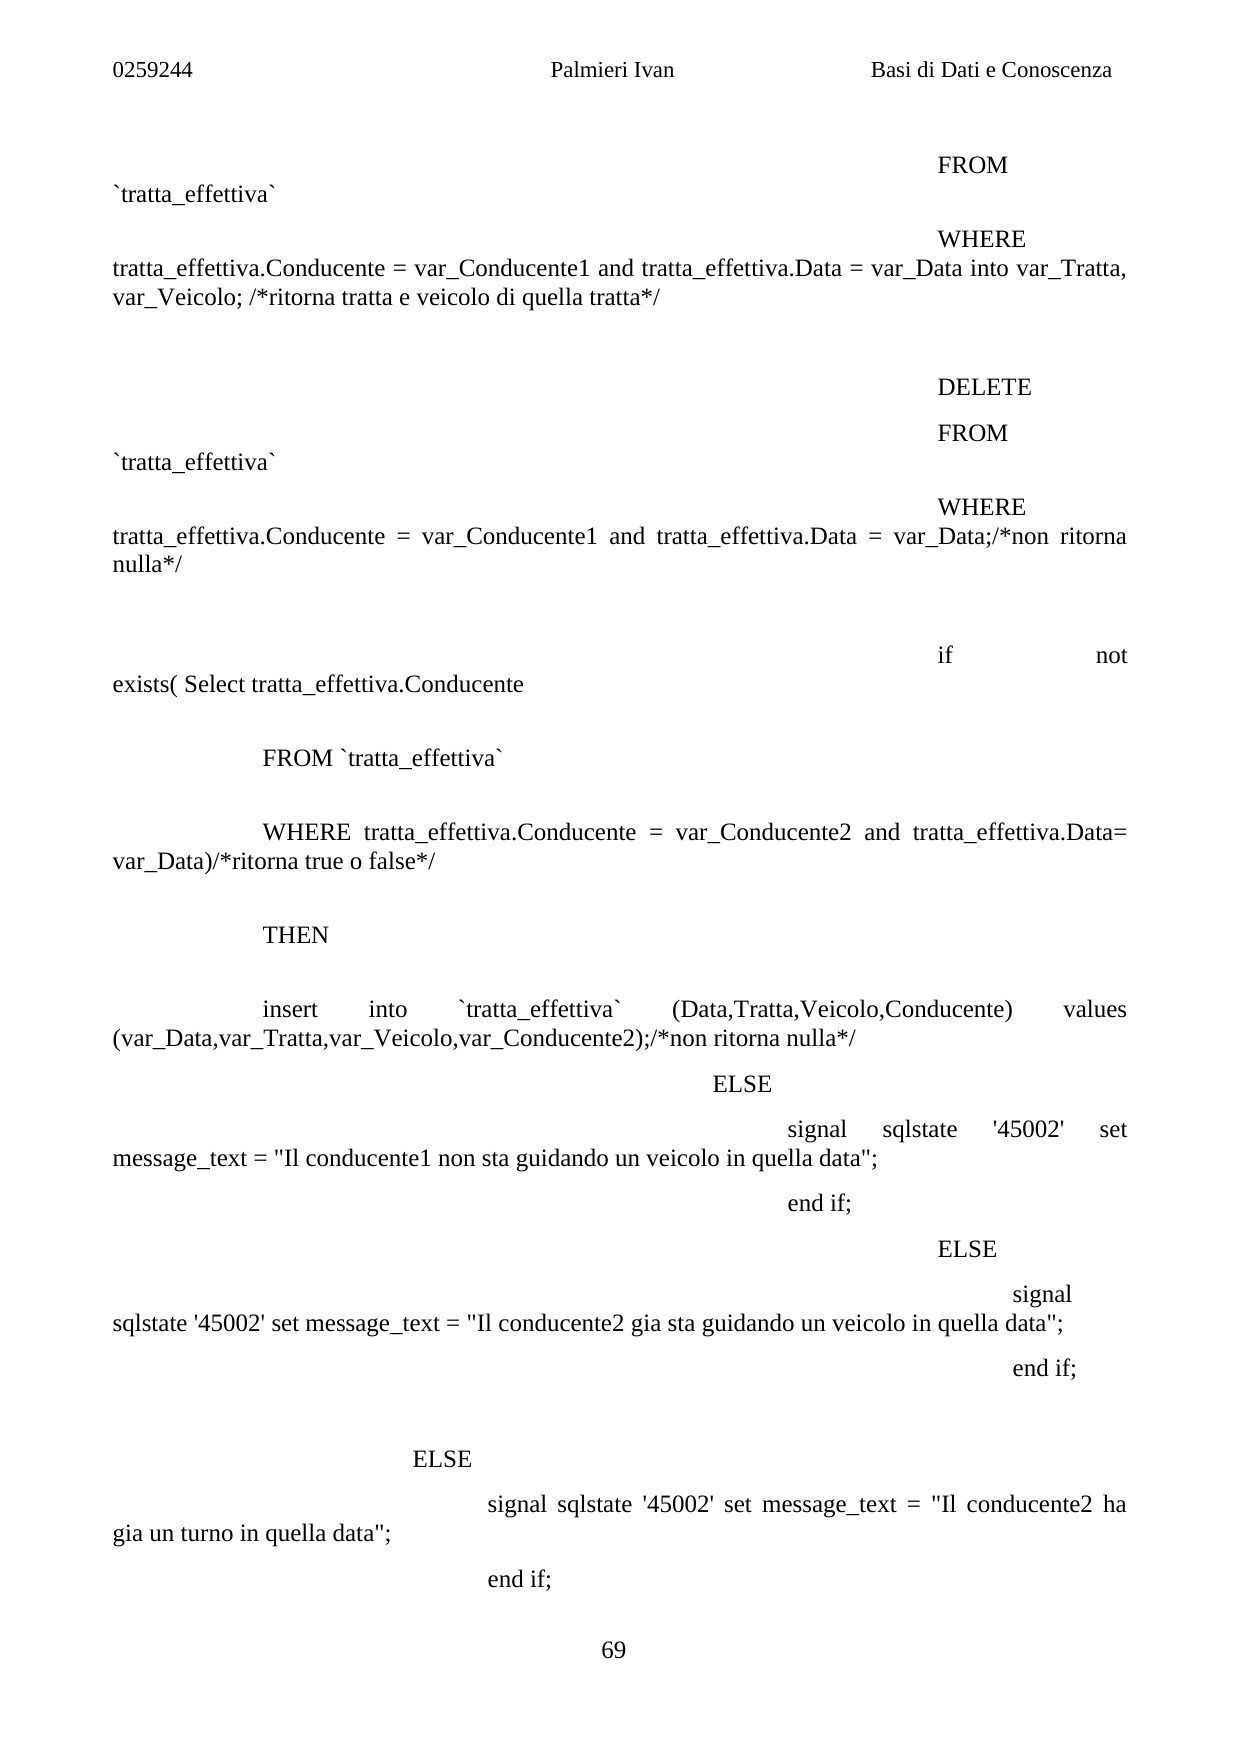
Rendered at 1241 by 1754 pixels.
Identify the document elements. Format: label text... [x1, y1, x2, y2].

text ELSE [112, 1444, 1128, 1473]
text signal sqlstate '45002' set message_text = "Il conducente1 non sta guidando un veicolo in quella data"; [112, 1114, 1128, 1172]
text end if; [112, 1564, 1128, 1592]
text if not exists( Select tratta_effettiva.Conducente [112, 640, 1128, 698]
text FROM `tratta_effettiva` [112, 150, 1128, 207]
text signal sqlstate '45002' set message_text = "Il conducente2 ha gia un turno in quella data"; [112, 1489, 1128, 1547]
text WHERE tratta_effettiva.Conducente = var_Conducente1 and tratta_effettiva.Data = var_Data into var_Tratta, var_Veicolo; /*ritorna tratta e veicolo di quella tratta*/ [112, 224, 1128, 310]
text insert into `tratta_effettiva` (Data,Tratta,Veicolo,Conducente) values (var_Data,var_Tratta,var_Veicolo,var_Conducente2);/*non ritorna nulla*/ [112, 966, 1128, 1052]
text WHERE tratta_effettiva.Conducente = var_Conducente1 and tratta_effettiva.Data = var_Data;/*non ritorna nulla*/ [112, 492, 1128, 578]
text end if; [112, 1353, 1128, 1382]
text THEN [112, 892, 1128, 949]
text ELSE [112, 1069, 1128, 1097]
text ELSE [112, 1234, 1128, 1262]
text FROM `tratta_effettiva` [112, 714, 1128, 772]
text end if; [112, 1188, 1128, 1217]
text FROM `tratta_effettiva` [112, 418, 1128, 475]
text DELETE [112, 372, 1128, 401]
text signal sqlstate '45002' set message_text = "Il conducente2 gia sta guidando un veicolo in quella data"; [112, 1279, 1128, 1337]
text WHERE tratta_effettiva.Conducente = var_Conducente2 and tratta_effettiva.Data= var_Data)/*ritorna true o false*/ [112, 789, 1128, 875]
